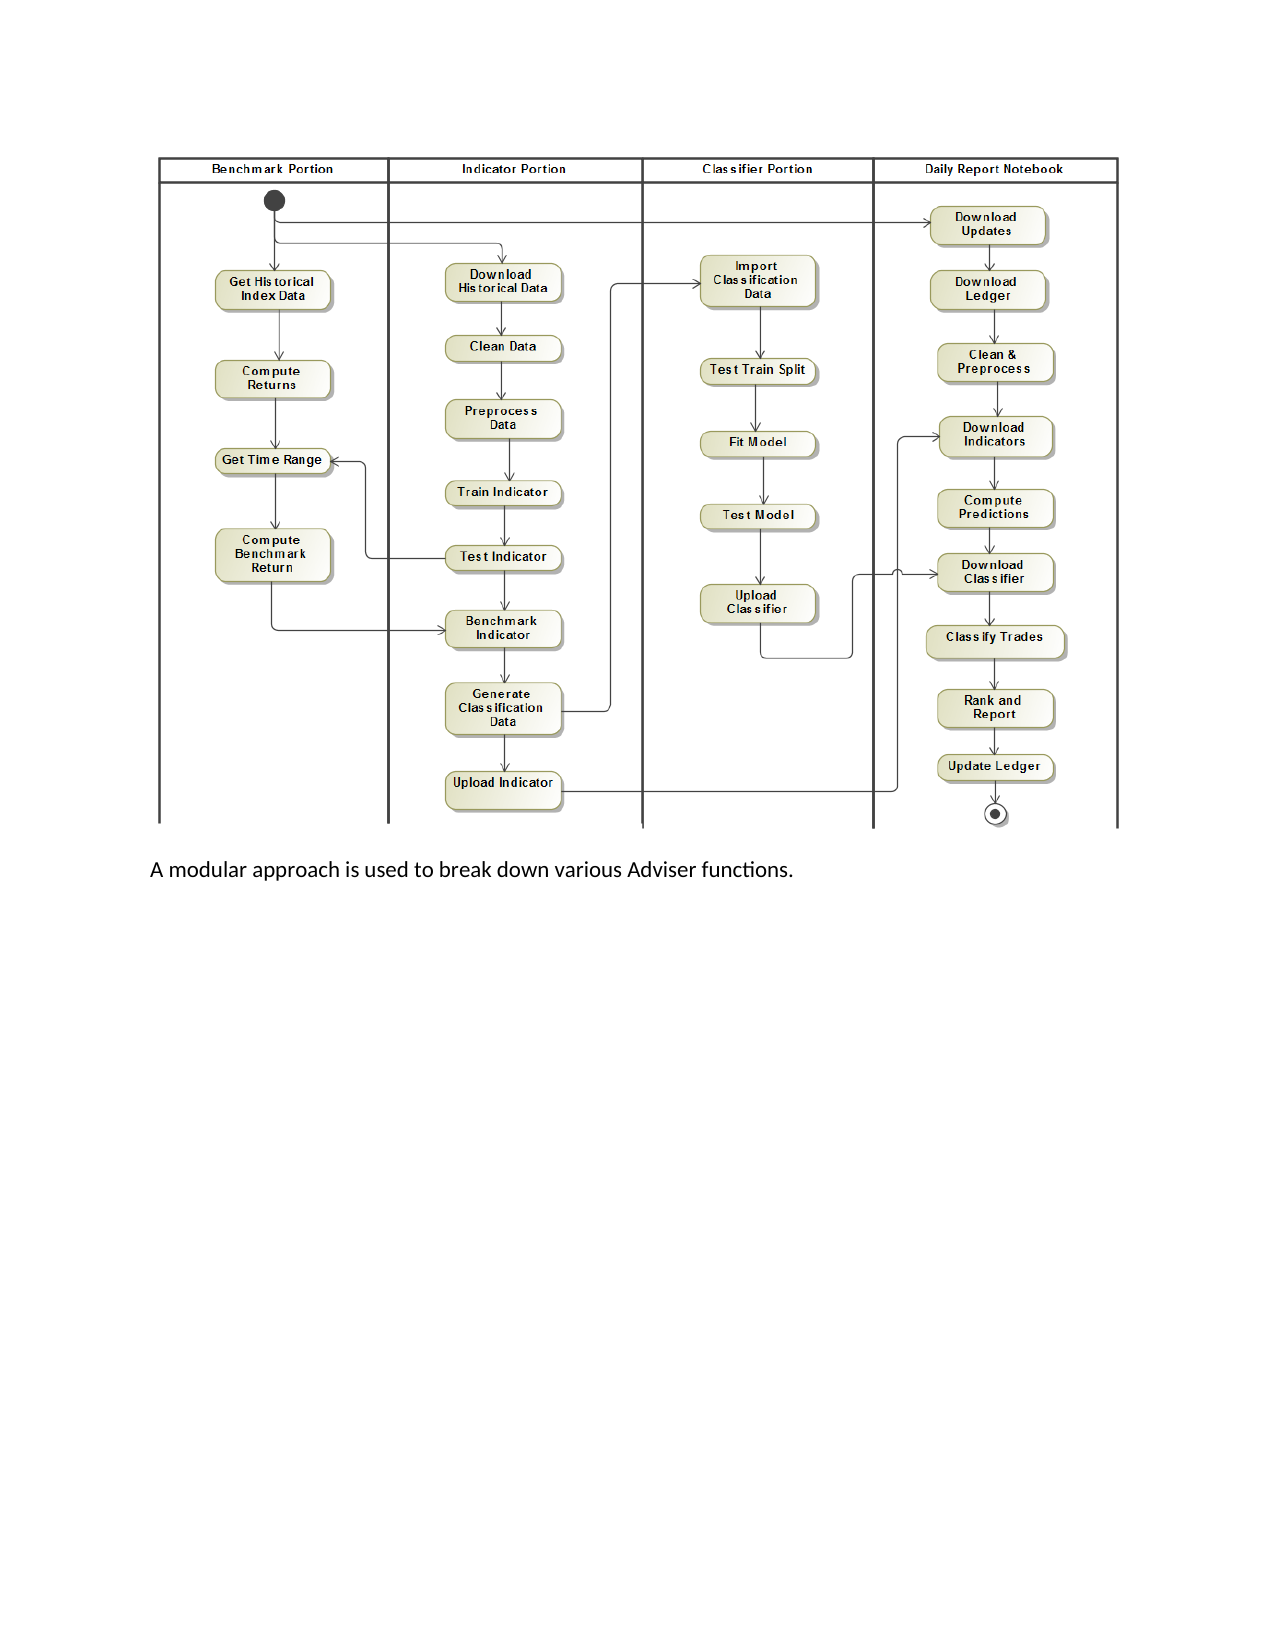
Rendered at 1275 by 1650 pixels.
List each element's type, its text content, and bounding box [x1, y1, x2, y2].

picture [150, 150, 1125, 836]
text A modular approach is used to break down various Adviser functions. [150, 855, 1125, 883]
